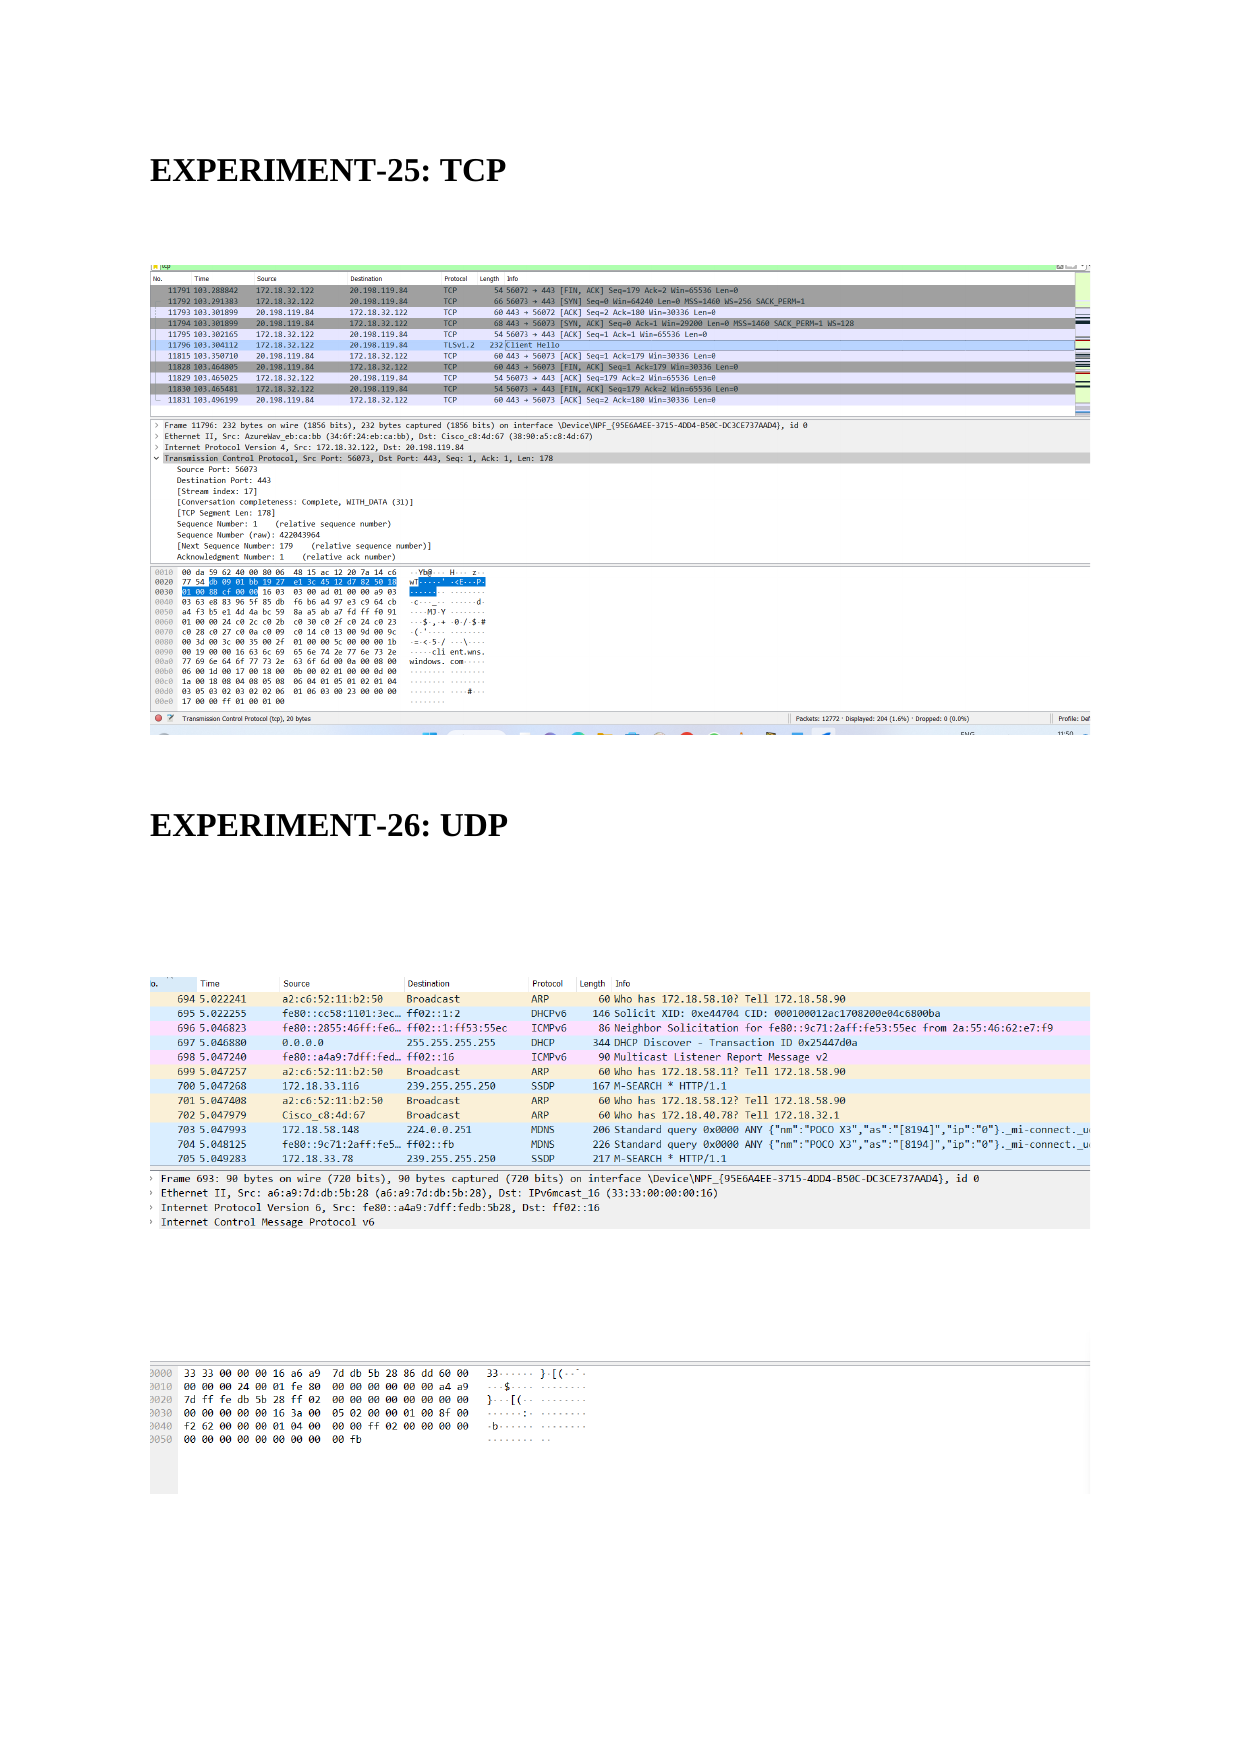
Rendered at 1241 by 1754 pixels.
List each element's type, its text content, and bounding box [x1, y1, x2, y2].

picture [150, 265, 1091, 735]
text EXPERIMENT-25: TCP [150, 150, 1090, 188]
picture [150, 977, 1091, 1494]
text EXPERIMENT-26: UDP [150, 805, 1090, 844]
